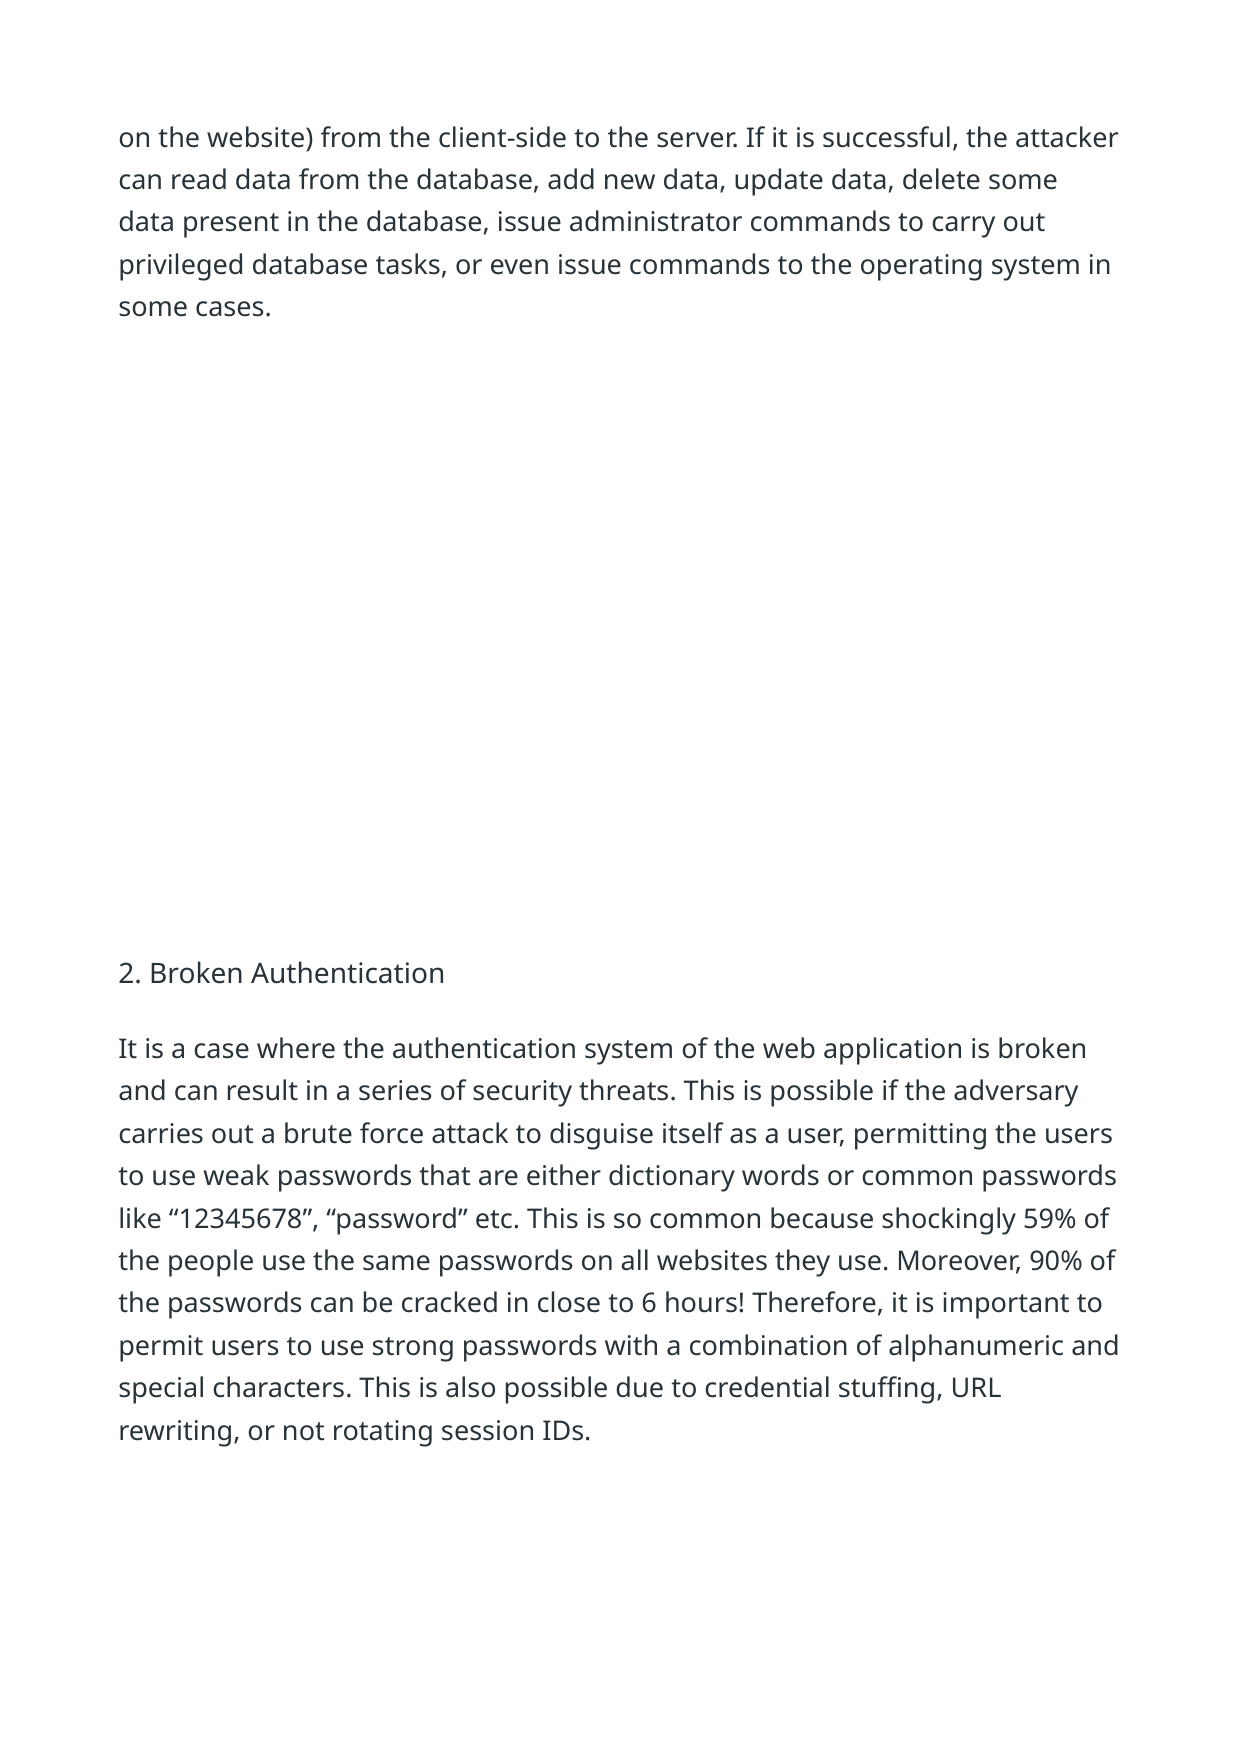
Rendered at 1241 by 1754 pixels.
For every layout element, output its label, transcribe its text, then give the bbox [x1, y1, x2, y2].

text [118, 118, 1122, 324]
text It is a case where the authentication system of the web application is broken and can result in a series of security threats. This is possible if the adversary carries out a brute force attack to disguise itself as a user, permitting the users to use weak passwords that are either dictionary words or common passwords like “12345678”, “password” etc. This is so common because shockingly 59% of the people use the same passwords on all websites they use. Moreover, 90% of the passwords can be cracked in close to 6 hours! Therefore, it is important to permit users to use strong passwords with a combination of alphanumeric and special characters. This is also possible due to credential stuffing, URL rewriting, or not rotating session IDs. [118, 1029, 1122, 1448]
subtitle 2. Broken Authentication [118, 954, 1122, 992]
